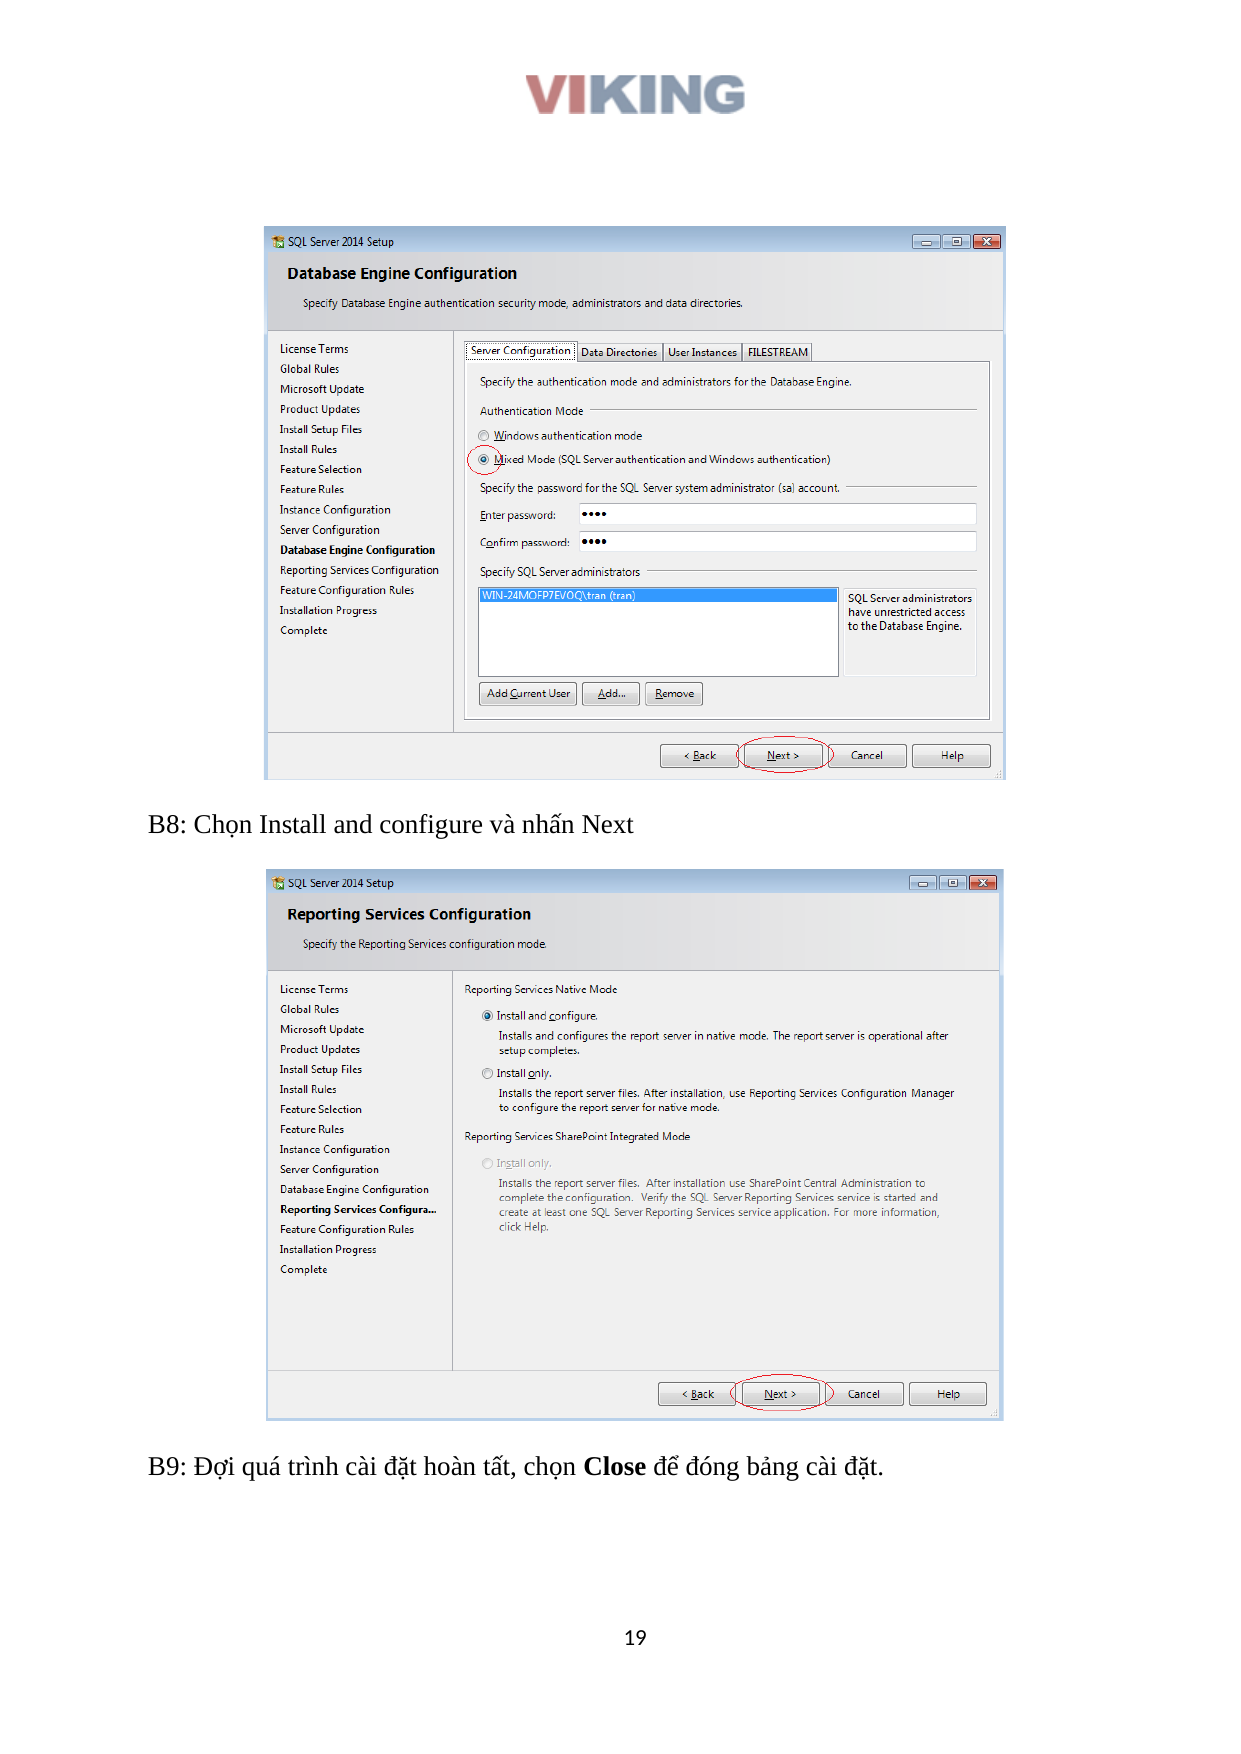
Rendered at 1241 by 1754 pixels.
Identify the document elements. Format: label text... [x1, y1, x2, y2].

picture [263, 226, 1006, 780]
text B8: Chọn Install and configure và nhấn Next [148, 808, 1122, 839]
text B9: Đợi quá trình cài đặt hoàn tất, chọn Close để đóng bảng cài đặt. [148, 1450, 1122, 1481]
picture [525, 75, 745, 114]
picture [266, 869, 1004, 1421]
